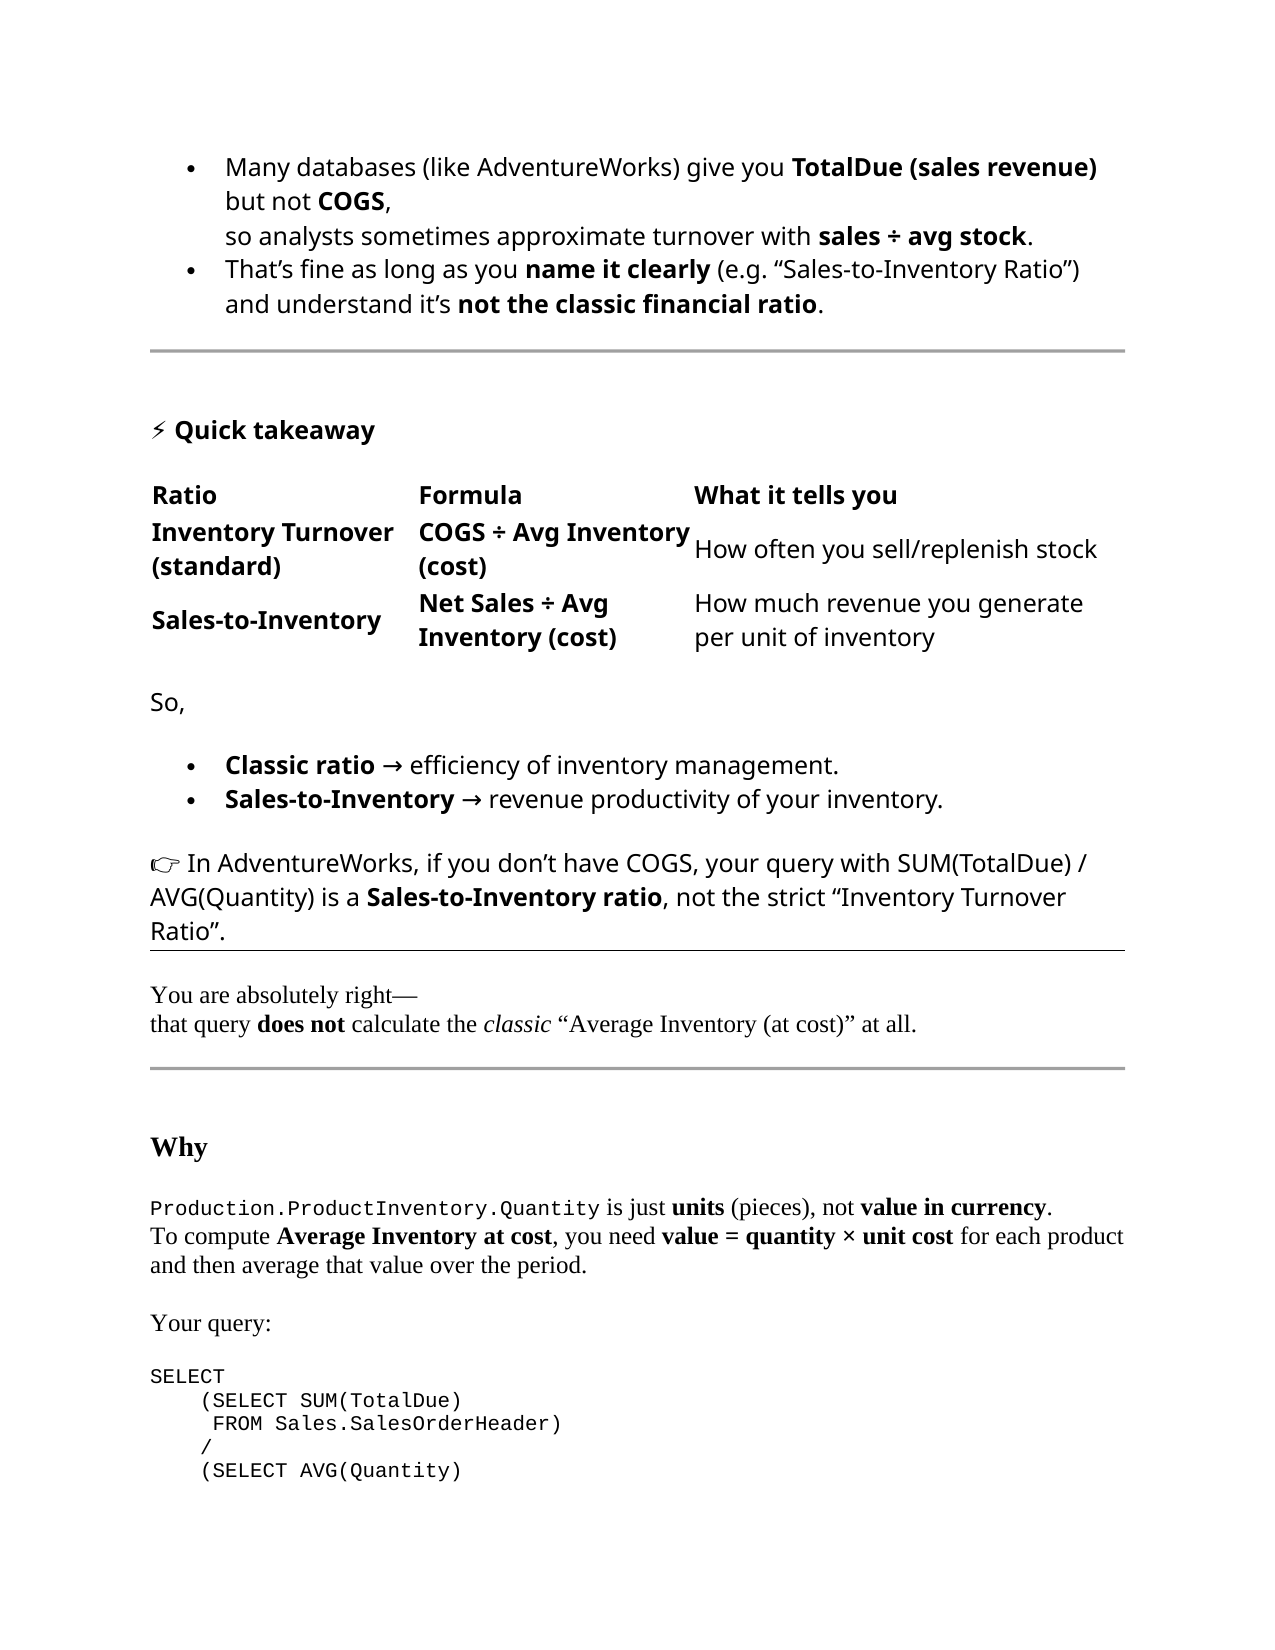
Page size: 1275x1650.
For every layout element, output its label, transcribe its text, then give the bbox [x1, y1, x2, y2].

text 👉 In AdventureWorks, if you don’t have COGS, your query with SUM(TotalDue) / AVG(Quantity) is a Sales-to-Inventory ratio, not the strict “Inventory Turnover Ratio”. [150, 845, 1125, 950]
text FROM Sales.SalesOrderHeader) [150, 1413, 1125, 1437]
text You are absolutely right— that query does not calculate the classic “Average Inventory (at cost)” at all. [150, 980, 1125, 1038]
table_cell COGS ÷ Avg Inventory (cost) [417, 513, 693, 584]
text Production.ProductInventory.Quantity is just units (pieces), not value in currency. To compute Average Inventory at cost, you need value = quantity × unit cost for each product and then average that value over the period. [150, 1192, 1125, 1279]
table_header What it tells you [693, 476, 1125, 513]
table_cell How often you sell/replenish stock [693, 513, 1125, 584]
list Many databases (like AdventureWorks) give you TotalDue (sales revenue) but not COGS, so analysts sometimes approximate turnover with sales ÷ avg stock. [187, 150, 1125, 252]
text Why [150, 1130, 1125, 1163]
table_header Formula [417, 476, 693, 513]
table_cell Net Sales ÷ Avg Inventory (cost) [417, 584, 693, 656]
table_header Ratio [150, 476, 417, 513]
text So, [150, 685, 1125, 719]
list Classic ratio → efficiency of inventory management. [187, 748, 1125, 782]
text / [150, 1437, 1125, 1461]
text (SELECT SUM(TotalDue) [150, 1389, 1125, 1413]
text Your query: [150, 1308, 1125, 1337]
table_cell How much revenue you generate per unit of inventory [693, 584, 1125, 656]
table_cell Sales-to-Inventory [150, 584, 417, 656]
list That’s fine as long as you name it clearly (e.g. “Sales-to-Inventory Ratio”) and understand it’s not the classic financial ratio. [187, 252, 1125, 320]
table_cell Inventory Turnover (standard) [150, 513, 417, 584]
text SELECT [150, 1366, 1125, 1389]
text ⚡ Quick takeaway [150, 413, 1125, 447]
text (SELECT AVG(Quantity) [150, 1461, 1125, 1484]
list Sales-to-Inventory → revenue productivity of your inventory. [187, 782, 1125, 816]
